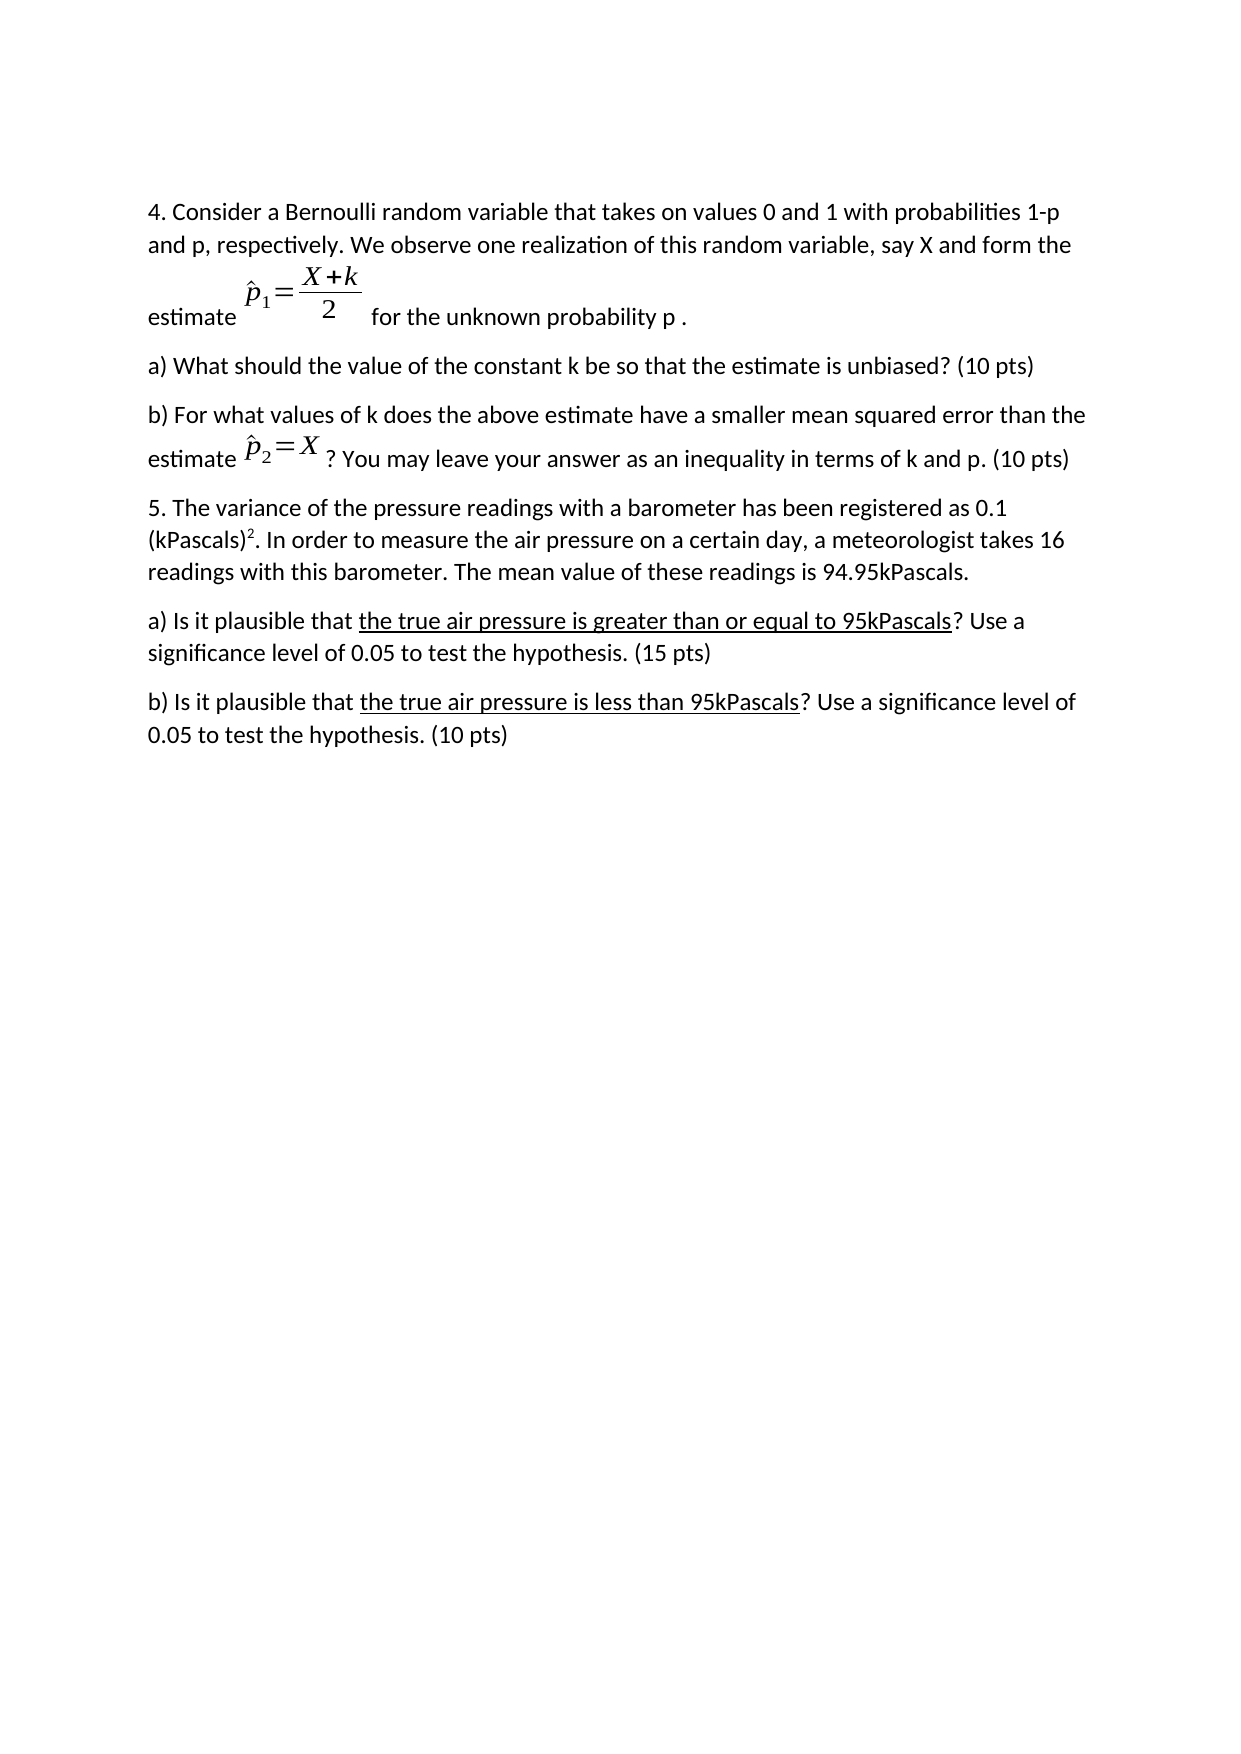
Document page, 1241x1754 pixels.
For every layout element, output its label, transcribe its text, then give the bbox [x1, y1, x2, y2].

text b) Is it plausible that the true air pressure is less than 95kPascals? Use a significance level of 0.05 to test the hypothesis. (10 pts) [148, 687, 1093, 749]
text 5. The variance of the pressure readings with a barometer has been registered as 0.1 (kPascals)2. In order to measure the air pressure on a certain day, a meteorologist takes 16 readings with this barometer. The mean value of these readings is 94.95kPascals. [148, 492, 1093, 587]
text a) Is it plausible that the true air pressure is greater than or equal to 95kPascals? Use a significance level of 0.05 to test the hypothesis. (15 pts) [148, 605, 1093, 668]
text b) For what values of k does the above estimate have a smaller mean squared error than the estimate ? You may leave your answer as an inequality in terms of k and p. (10 pts) [148, 399, 1093, 473]
text 4. Consider a Bernoulli random variable that takes on values 0 and 1 with probabilities 1-p and p, respectively. We observe one realization of this random variable, say X and form the estimate for the unknown probability p . [148, 197, 1093, 331]
text a) What should the value of the constant k be so that the estimate is unbiased? (10 pts) [148, 350, 1093, 380]
